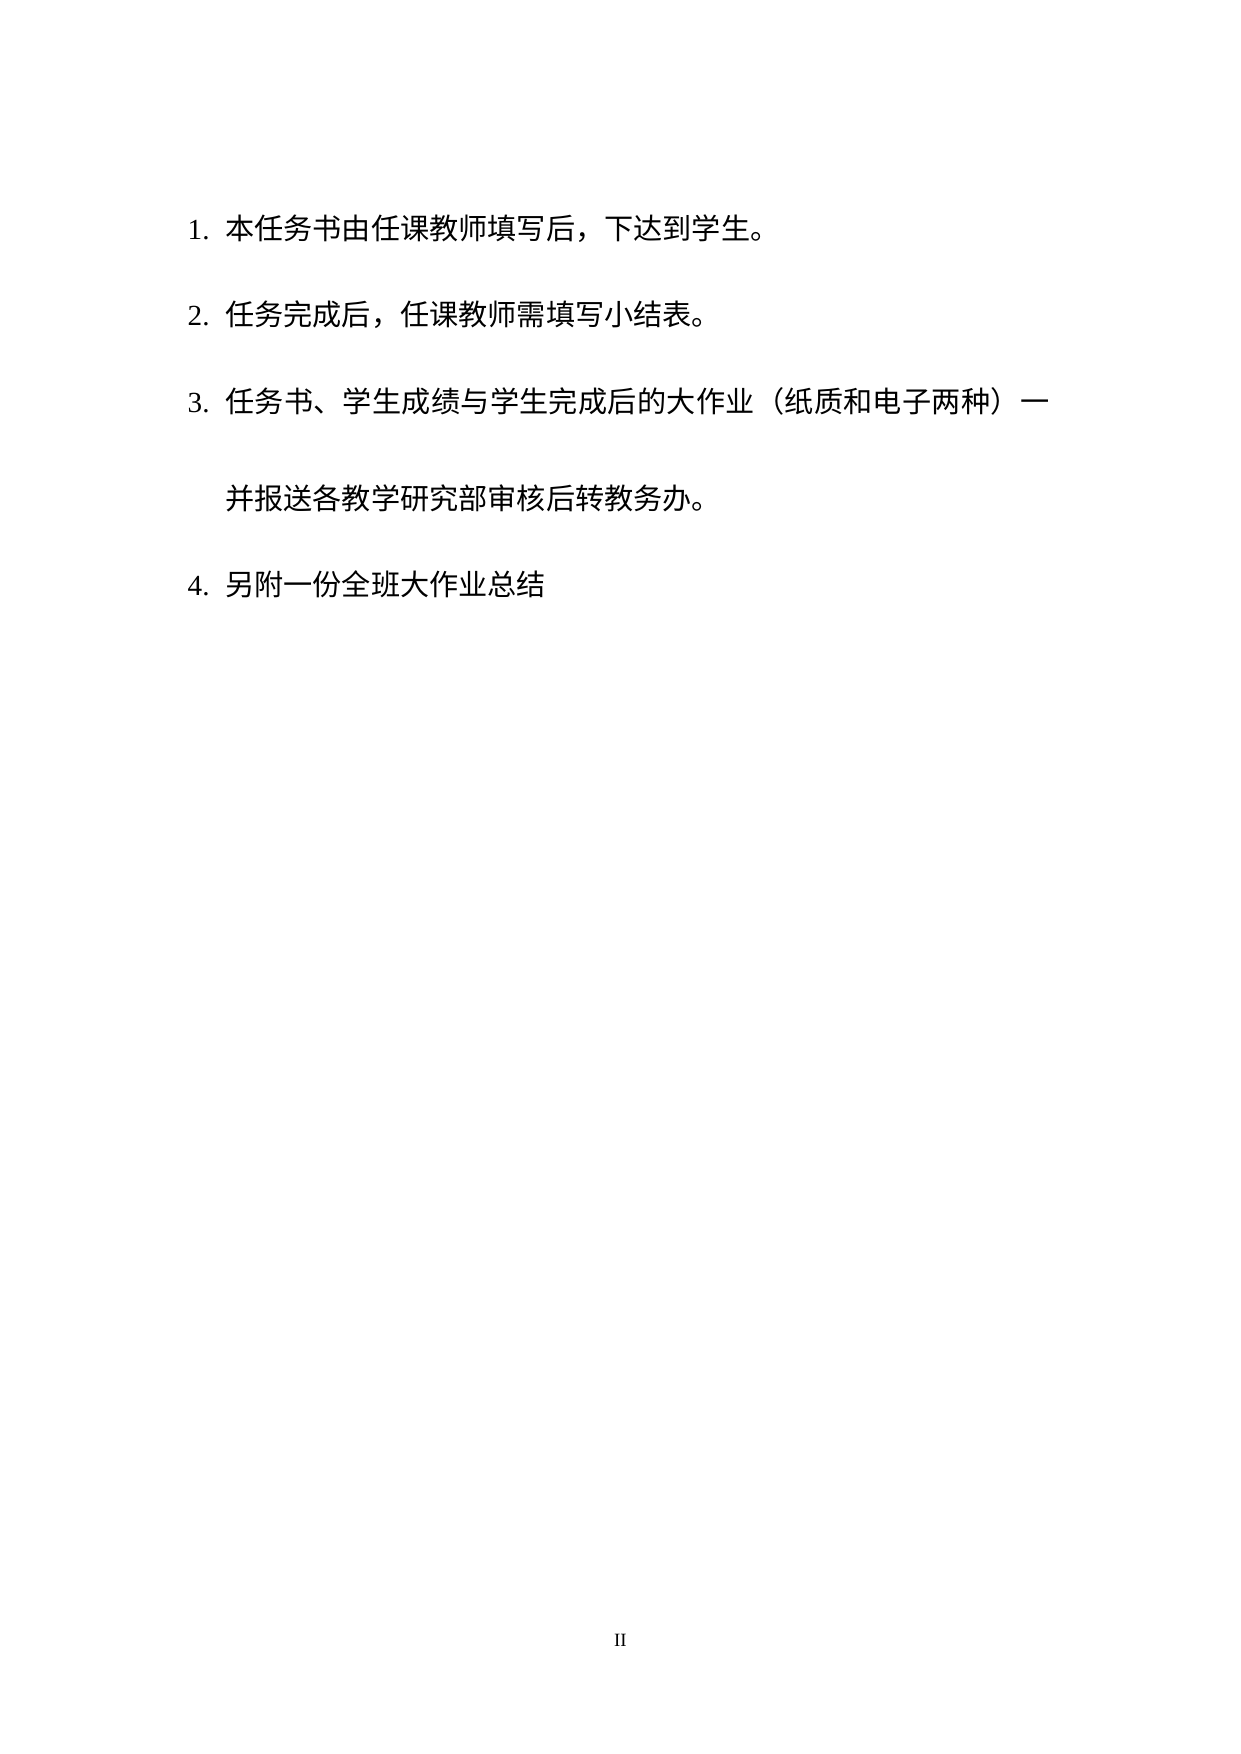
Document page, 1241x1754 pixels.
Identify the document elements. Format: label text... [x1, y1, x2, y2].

list 任务完成后，任课教师需填写小结表。 [187, 281, 1053, 346]
list 任务书、学生成绩与学生完成后的大作业（纸质和电子两种）一并报送各教学研究部审核后转教务办。 [187, 367, 1053, 529]
list 本任务书由任课教师填写后，下达到学生。 [187, 194, 1053, 259]
list 另附一份全班大作业总结 [187, 550, 1053, 615]
